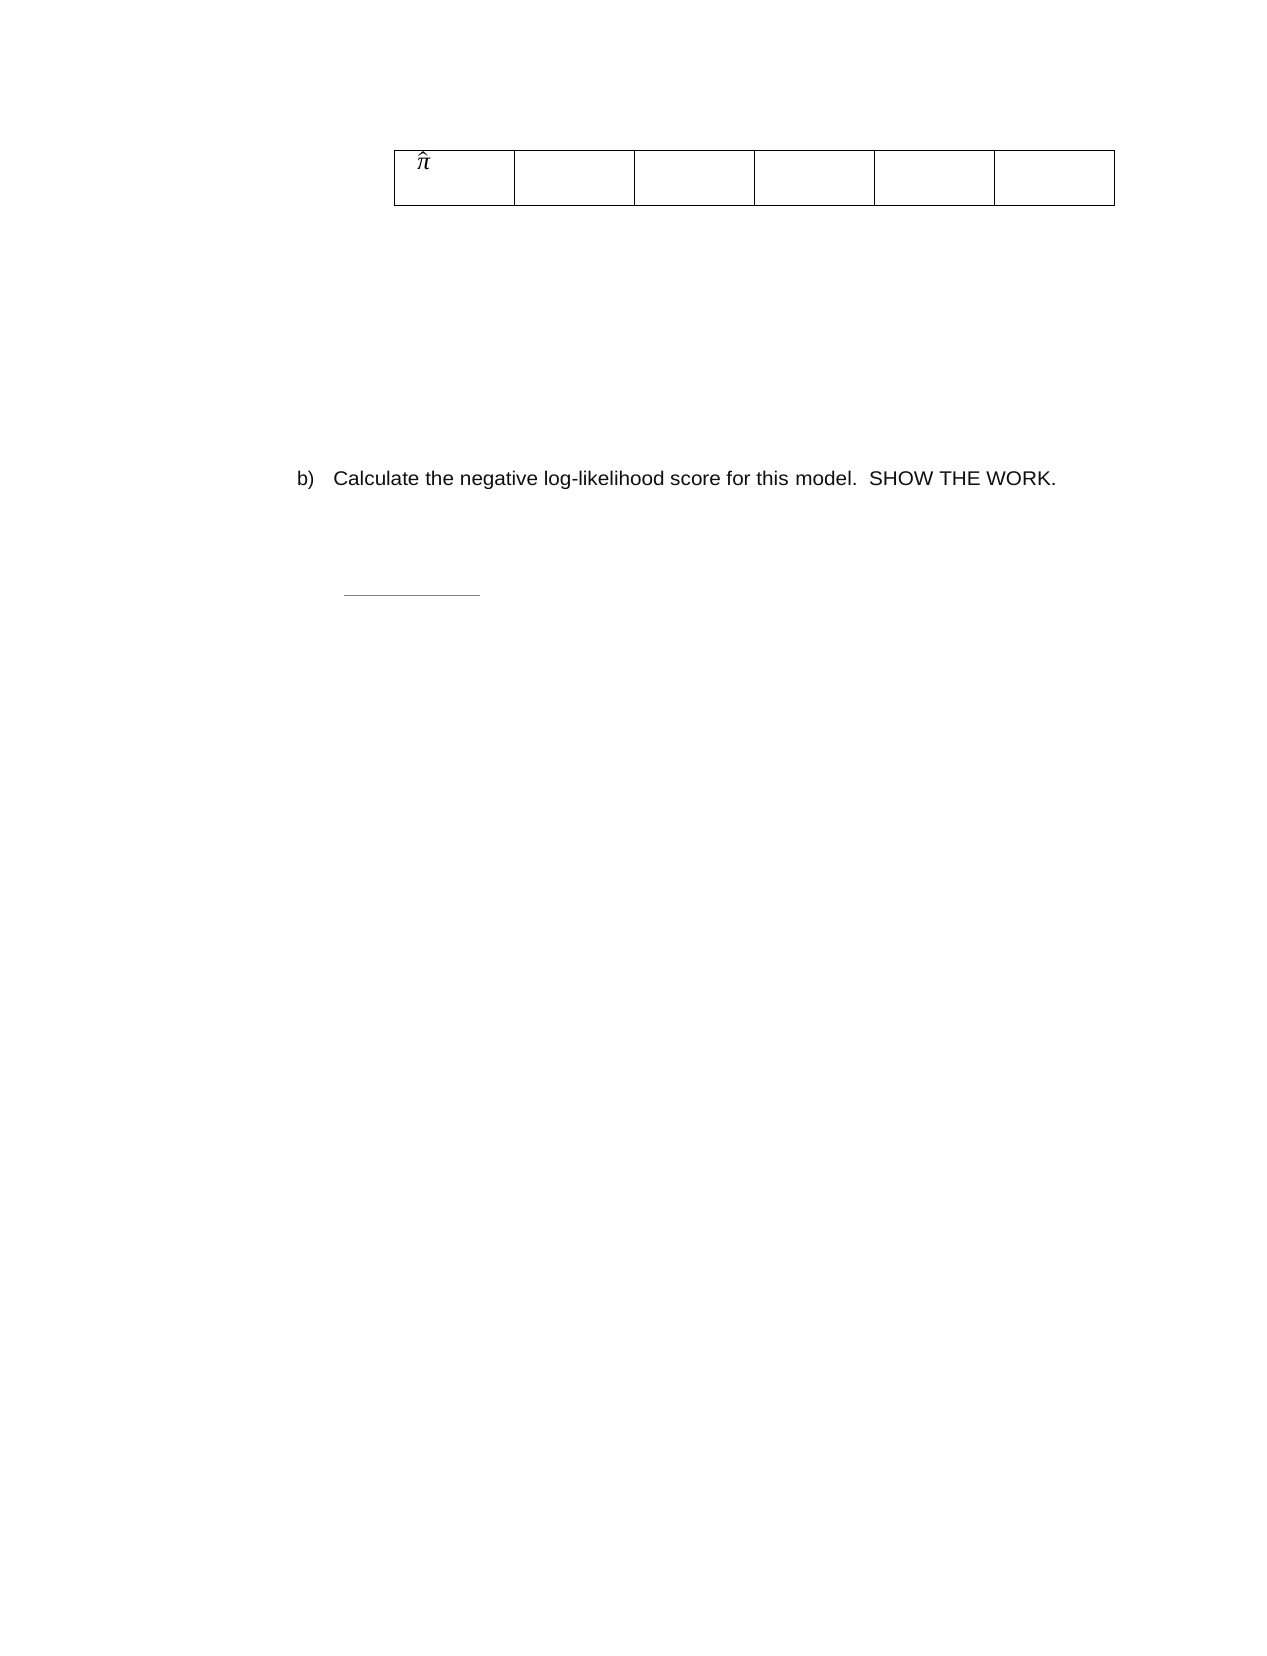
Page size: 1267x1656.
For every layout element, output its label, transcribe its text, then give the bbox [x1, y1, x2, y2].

table_cell [635, 151, 754, 205]
table_cell [995, 151, 1114, 205]
table_cell [875, 151, 994, 205]
table_cell [755, 151, 874, 205]
table_cell [515, 151, 634, 205]
subtitle Calculate the negative log-likelihood score for this model. SHOW THE WORK. [297, 467, 1117, 490]
table_cell [395, 151, 514, 205]
